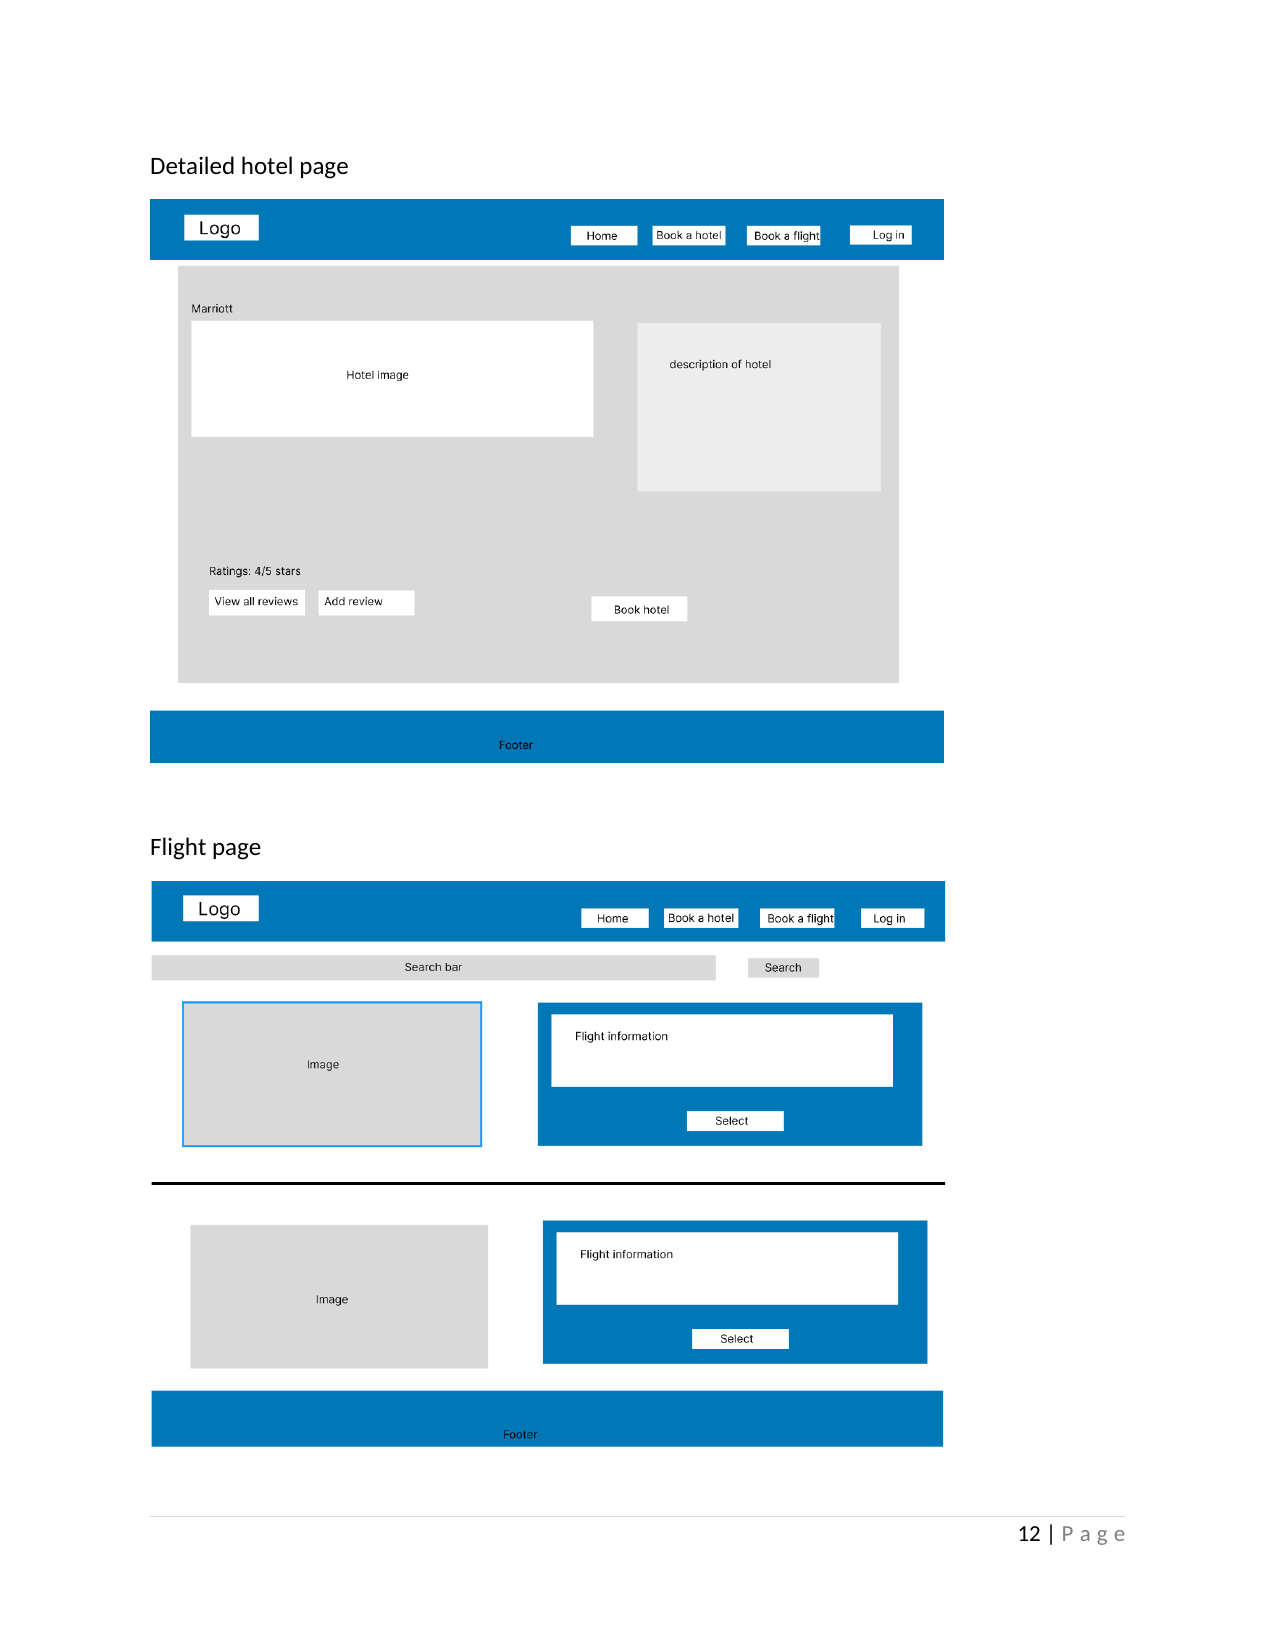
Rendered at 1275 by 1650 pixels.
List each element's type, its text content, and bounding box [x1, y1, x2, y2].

picture [665, 909, 738, 927]
text Detailed hotel page [150, 150, 1125, 181]
picture [653, 226, 725, 245]
picture [185, 215, 258, 240]
picture [184, 896, 258, 921]
picture [850, 226, 911, 244]
text Flight page [150, 831, 1125, 862]
picture [862, 909, 924, 927]
picture [582, 909, 648, 927]
picture [150, 261, 944, 710]
picture [747, 226, 820, 245]
picture [761, 909, 834, 927]
picture [571, 226, 637, 245]
picture [150, 881, 946, 1447]
